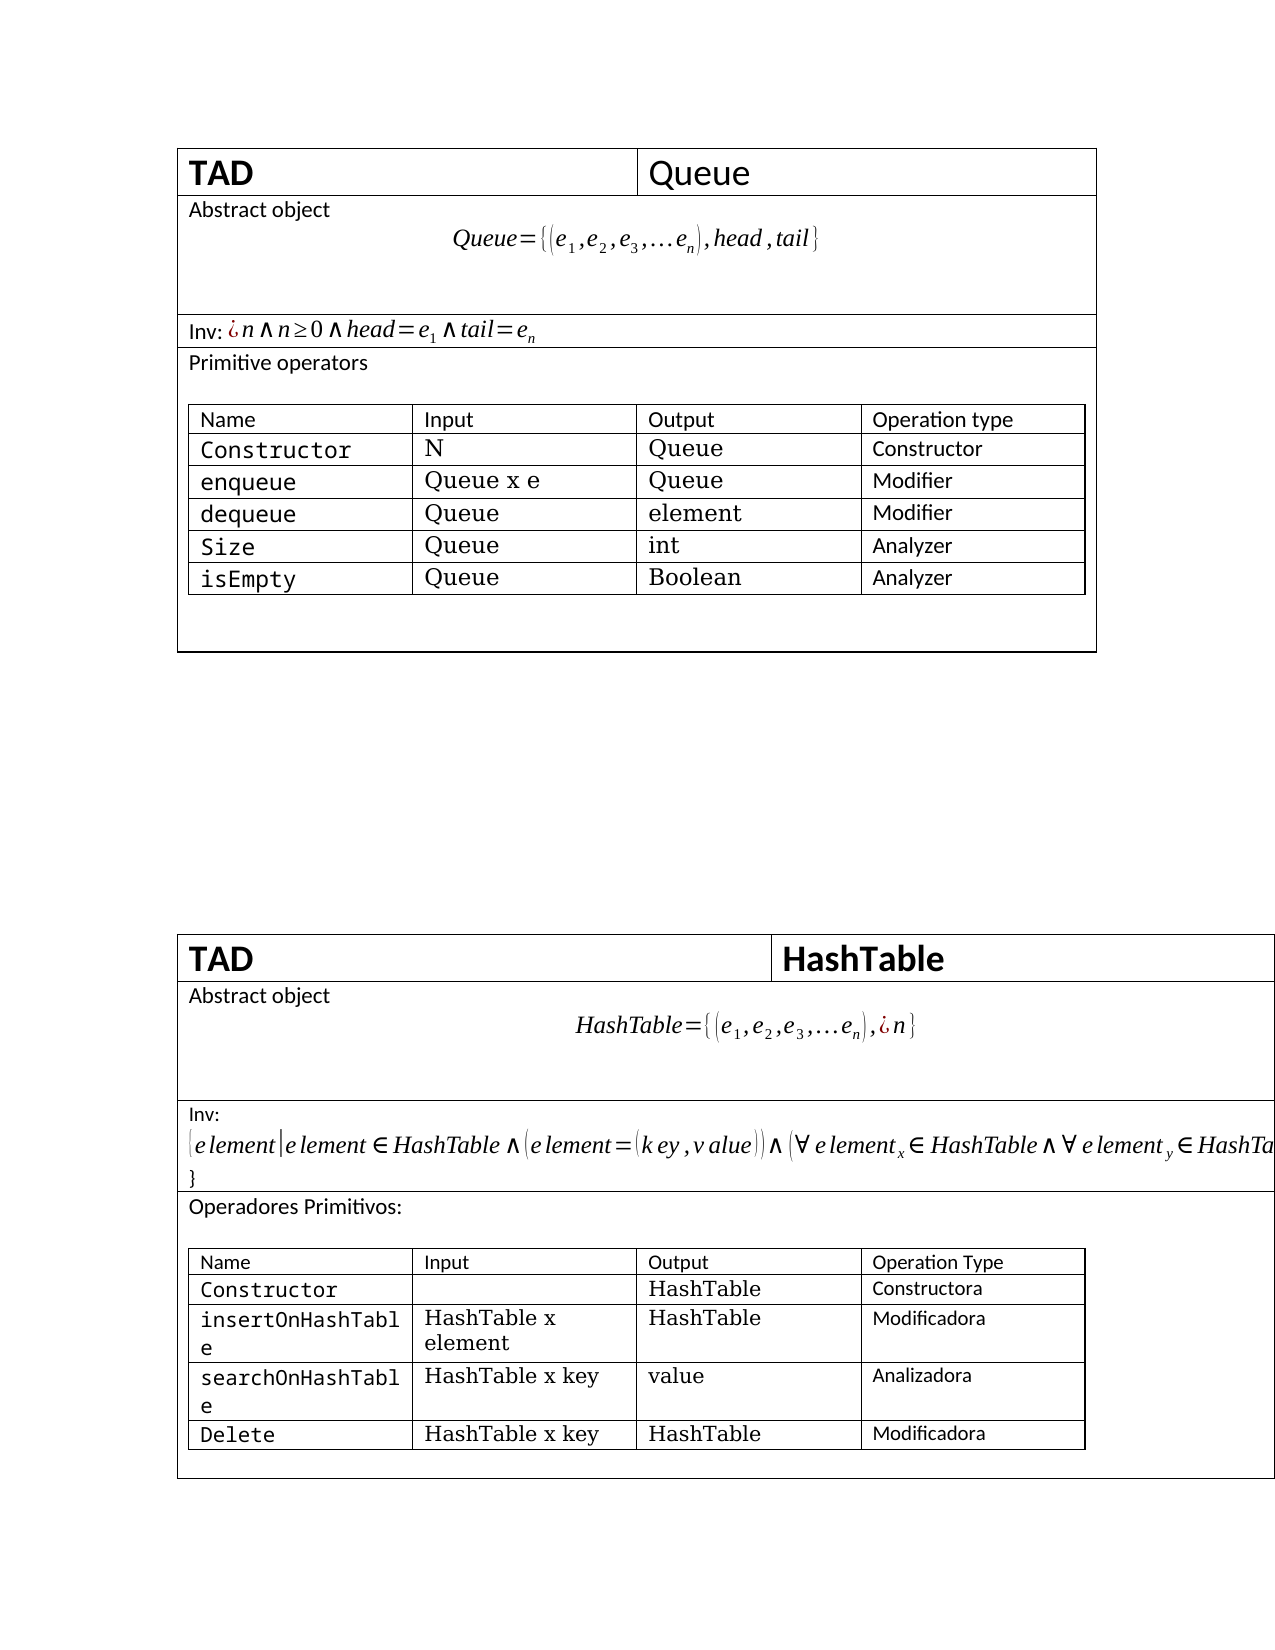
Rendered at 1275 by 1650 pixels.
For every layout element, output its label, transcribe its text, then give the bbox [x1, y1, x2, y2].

table_cell Inv: } [178, 1101, 1274, 1191]
table_cell Abstract object [178, 196, 1096, 314]
table_cell Primitive operators [178, 348, 1096, 651]
table_header TAD [178, 149, 637, 194]
table_cell Inv: [178, 315, 1096, 347]
table_header Queue [638, 149, 1096, 194]
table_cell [178, 1192, 1274, 1478]
table_header TAD [178, 935, 771, 981]
table_cell Abstract object [178, 982, 1274, 1100]
table_header HashTable [772, 935, 1274, 981]
